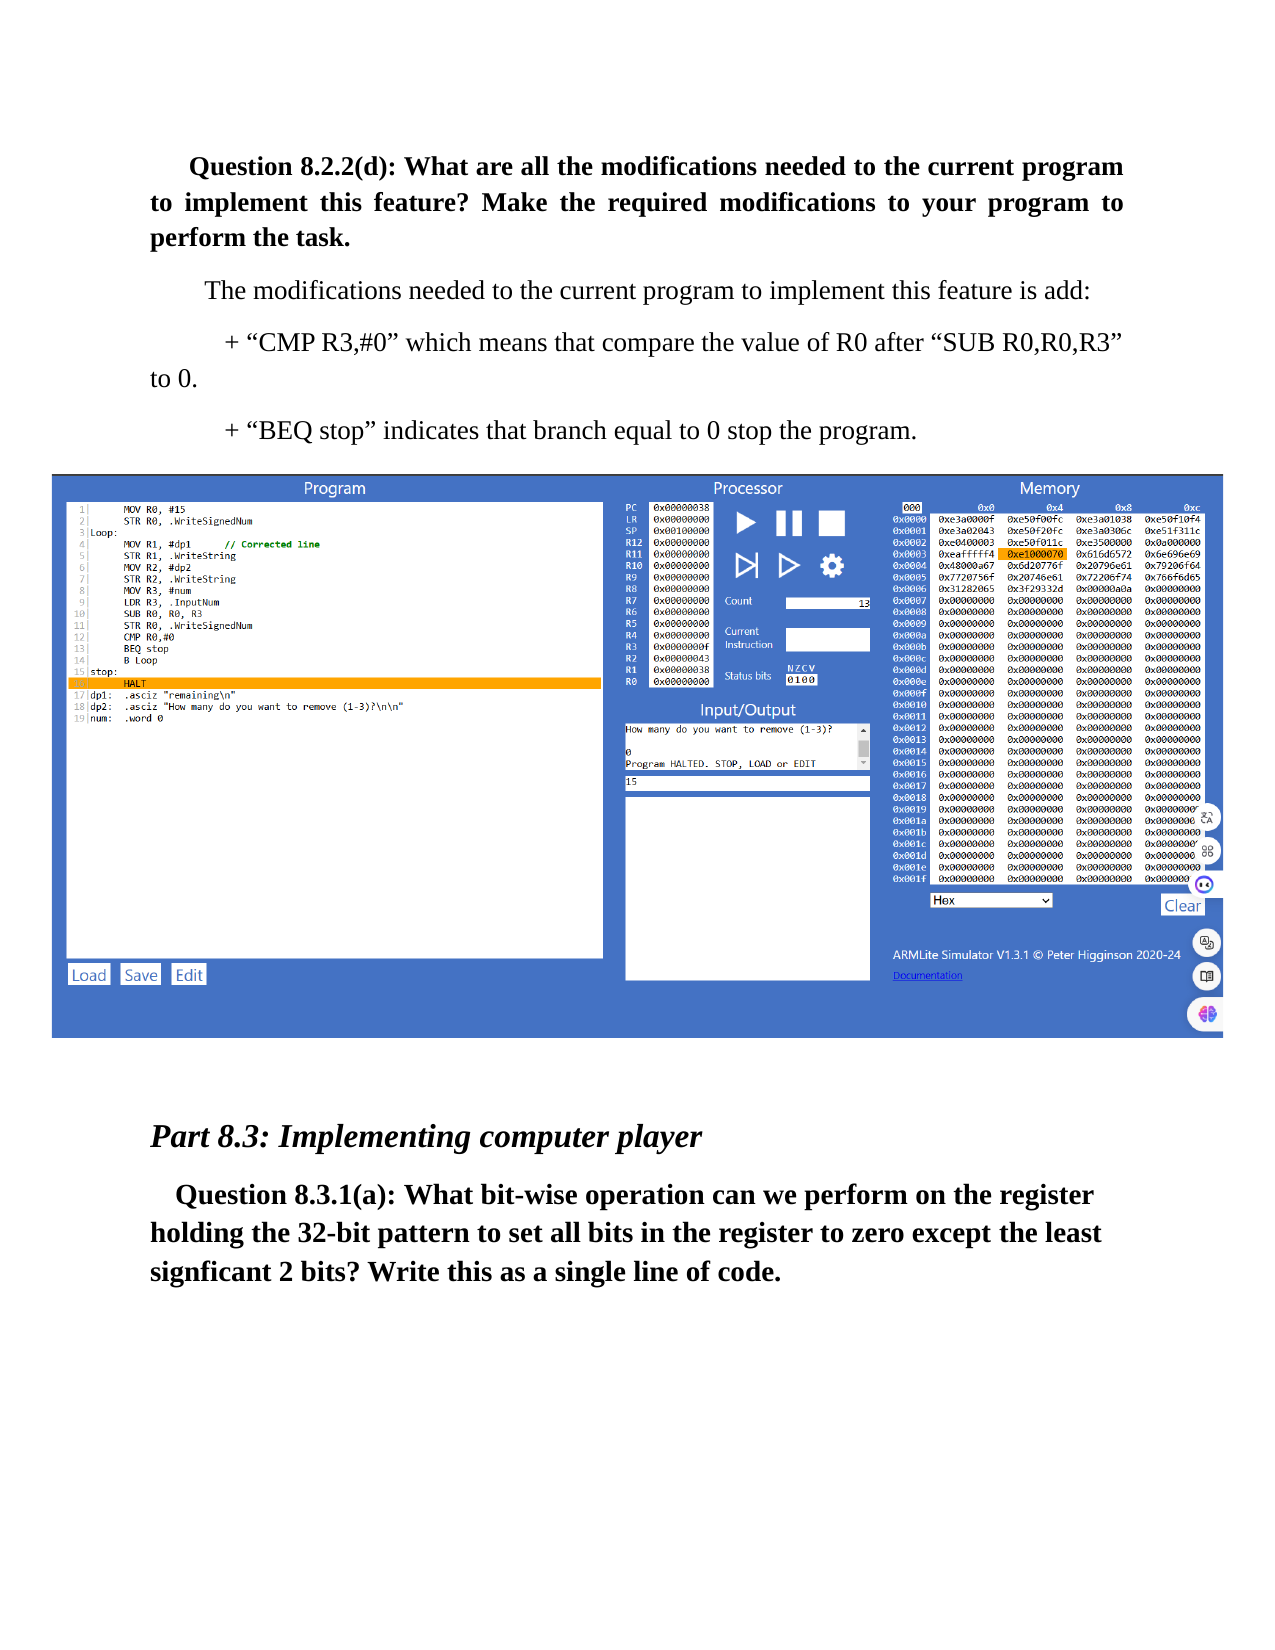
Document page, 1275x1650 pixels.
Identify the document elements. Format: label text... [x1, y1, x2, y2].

picture [51, 474, 1224, 1038]
text Question 8.2.2(d): What are all the modifications needed to the current program to implement this feature? Make the required modifications to your program to perform the task. [150, 150, 1125, 253]
text Question 8.3.1(a): What bit-wise operation can we perform on the register holding the 32-bit pattern to set all bits in the register to zero except the least signficant 2 bits? Write this as a single line of code. [150, 1177, 1125, 1287]
text Part 8.3: Implementing computer player [150, 1116, 1125, 1154]
text + “CMP R3,#0” which means that compare the value of R0 after “SUB R0,R0,R3” to 0. [150, 326, 1125, 393]
text The modifications needed to the current program to implement this feature is add: [150, 274, 1125, 305]
text + “BEQ stop” indicates that branch equal to 0 stop the program. [150, 414, 1125, 446]
